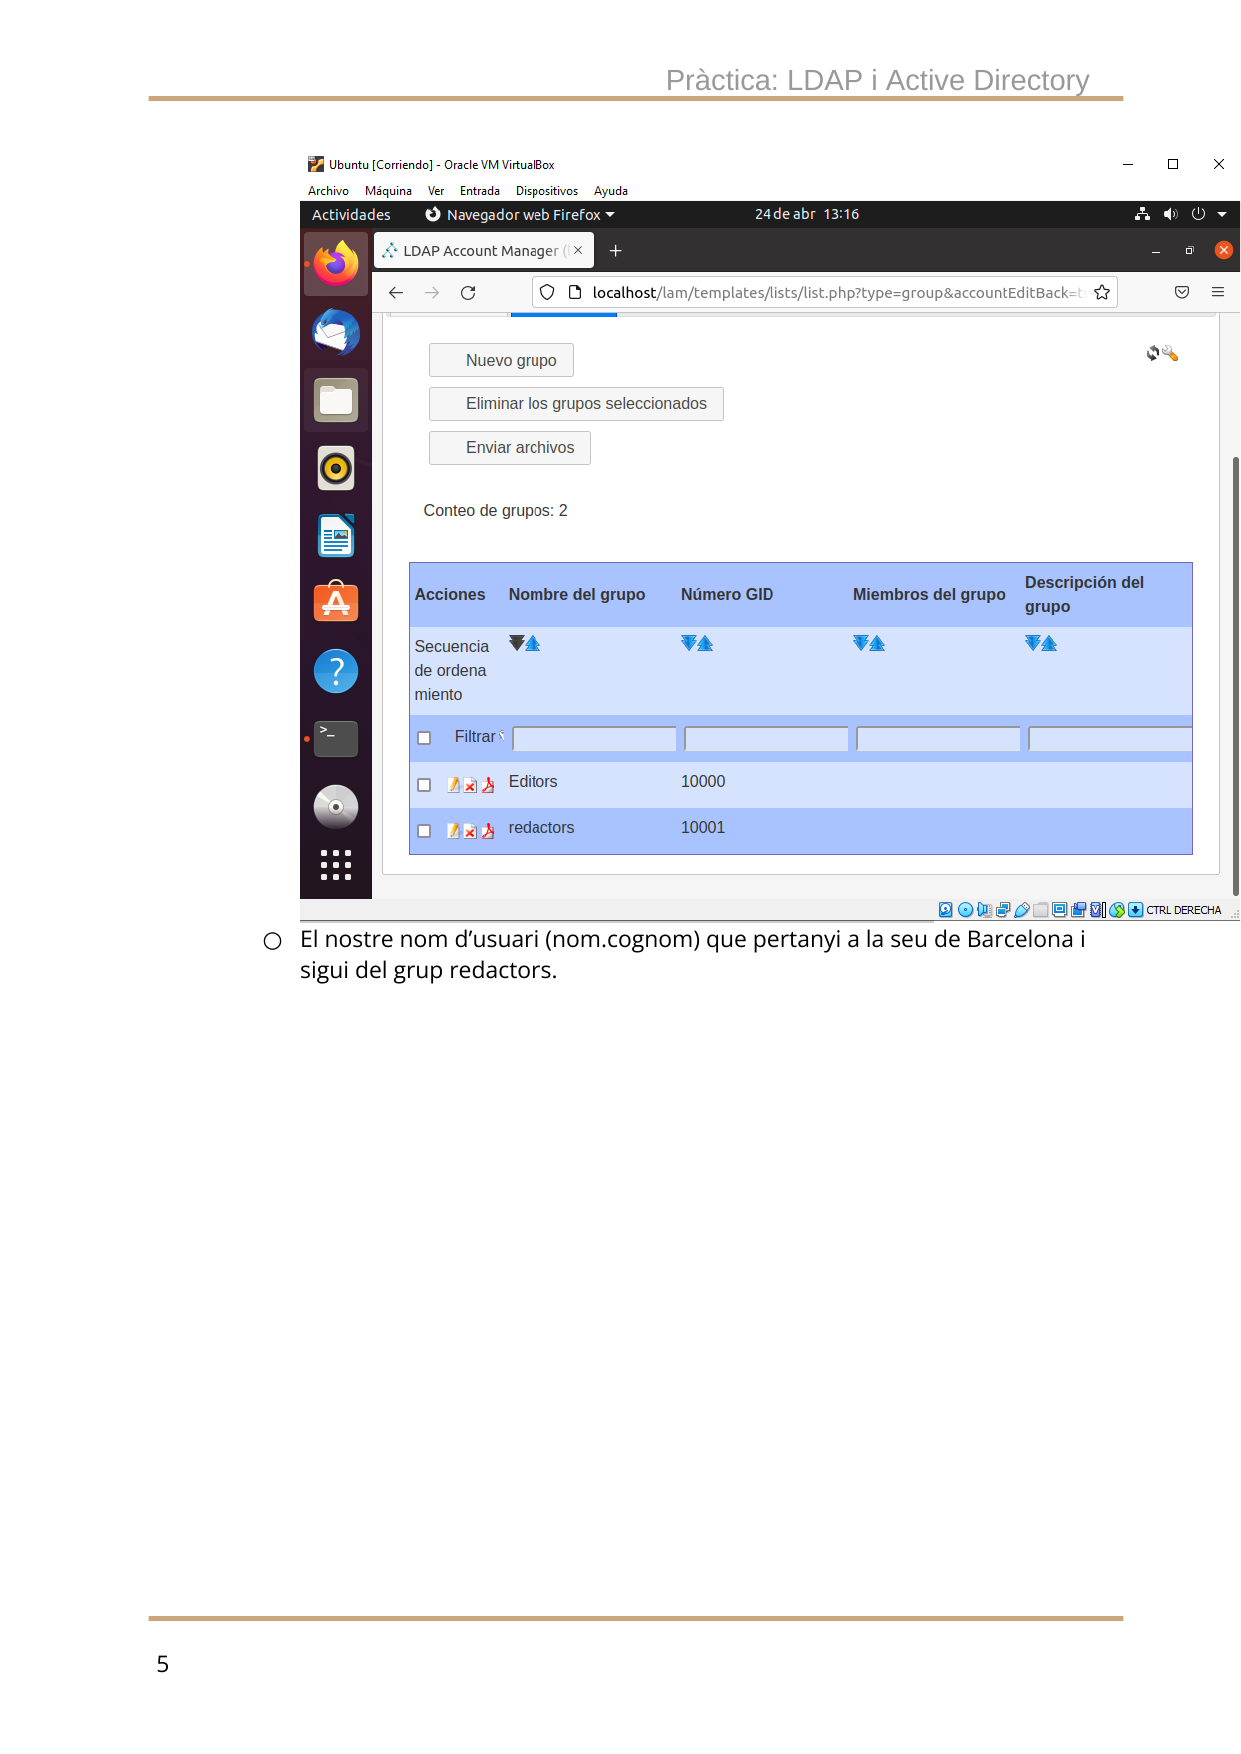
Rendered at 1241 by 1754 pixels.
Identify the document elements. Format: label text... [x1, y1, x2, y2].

picture [148, 96, 1124, 101]
picture [148, 1616, 1124, 1621]
picture [300, 150, 1241, 923]
list El nostre nom d’usuari (nom.cognom) que pertanyi a la seu de Barcelona i sigui del grup redactors. [262, 923, 1090, 985]
